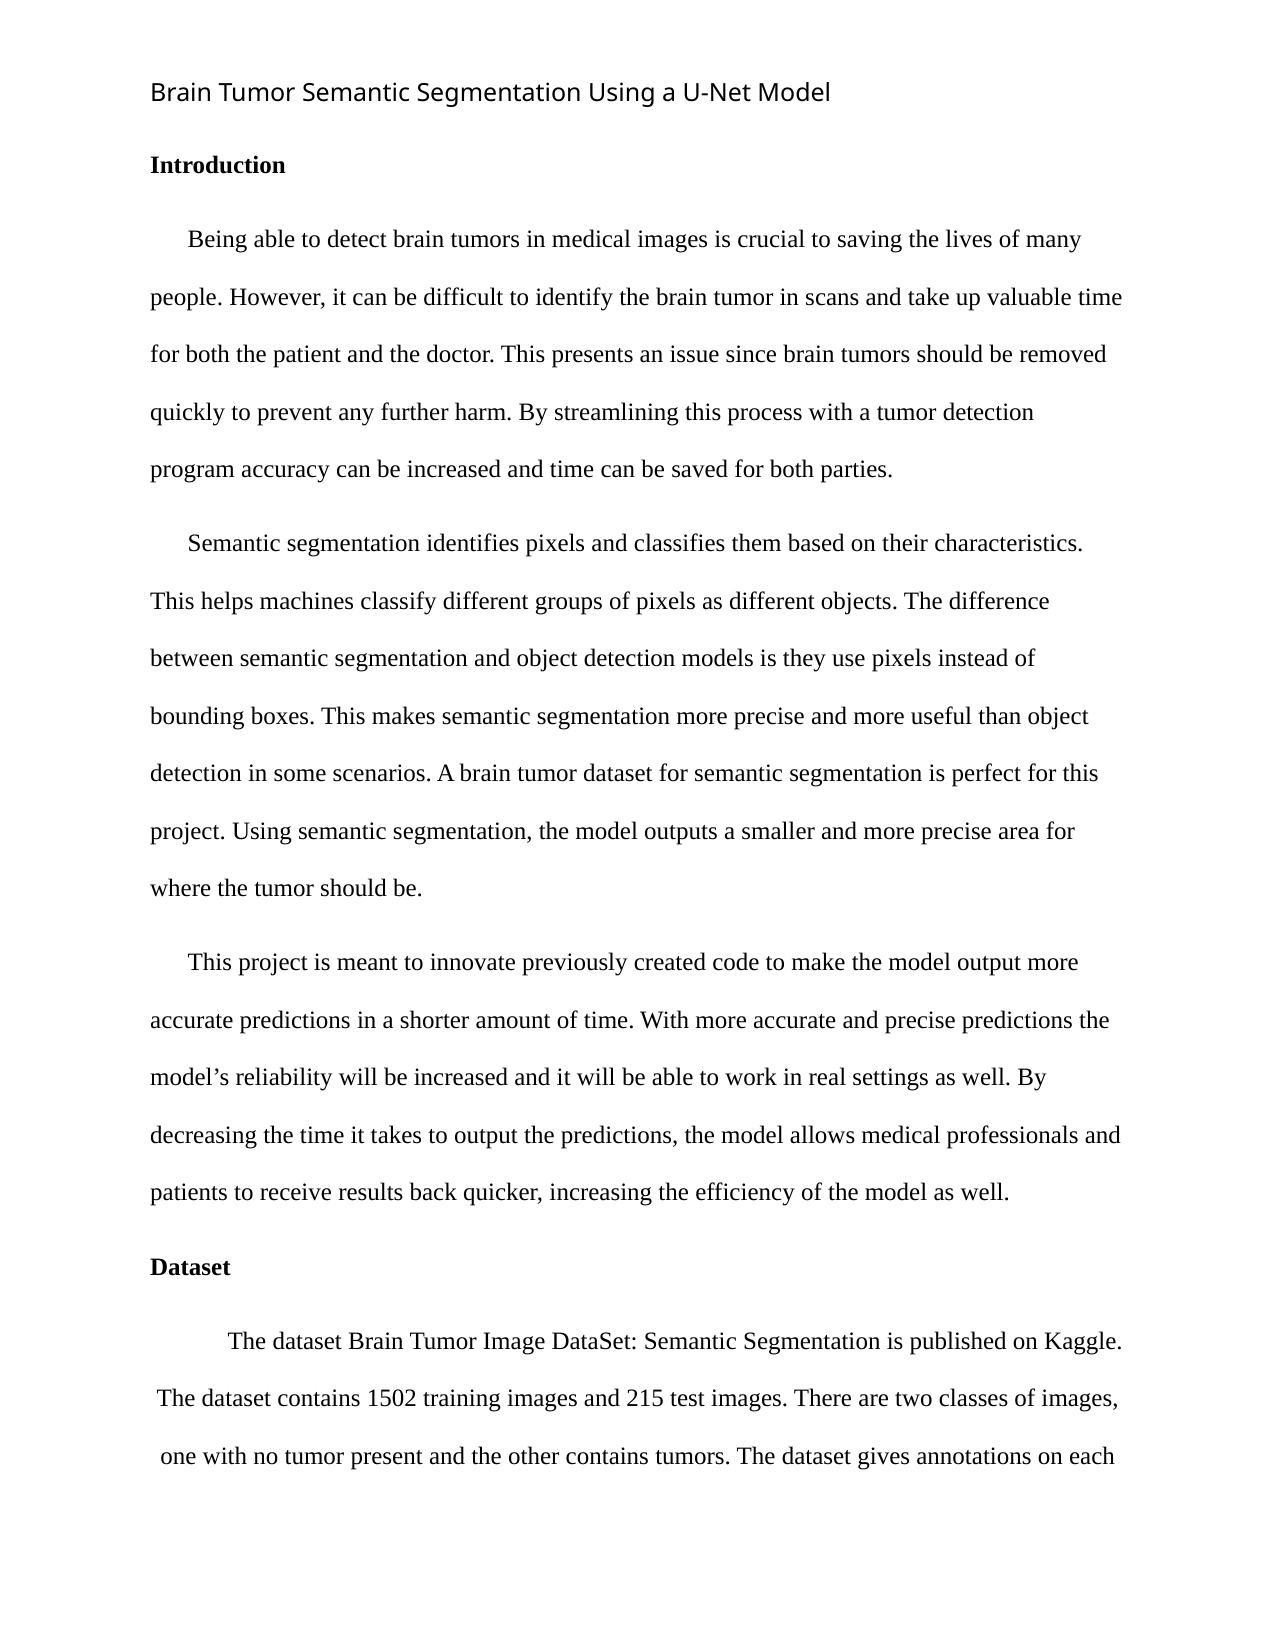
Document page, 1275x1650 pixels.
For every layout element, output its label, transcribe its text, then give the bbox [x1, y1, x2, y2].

text Introduction [150, 150, 1125, 179]
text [150, 1326, 1125, 1469]
text Being able to detect brain tumors in medical images is crucial to saving the lives of many people. However, it can be difficult to identify the brain tumor in scans and take up valuable time for both the patient and the doctor. This presents an issue since brain tumors should be removed quickly to prevent any further harm. By streamlining this process with a tumor detection program accuracy can be increased and time can be saved for both parties. [150, 224, 1125, 483]
text Semantic segmentation identifies pixels and classifies them based on their characteristics. This helps machines classify different groups of pixels as different objects. The difference between semantic segmentation and object detection models is they use pixels instead of bounding boxes. This makes semantic segmentation more precise and more useful than object detection in some scenarios. A brain tumor dataset for semantic segmentation is perfect for this project. Using semantic segmentation, the model outputs a smaller and more precise area for where the tumor should be. [150, 528, 1125, 902]
text This project is meant to innovate previously created code to make the model output more accurate predictions in a shorter amount of time. With more accurate and precise predictions the model’s reliability will be increased and it will be able to work in real settings as well. By decreasing the time it takes to output the predictions, the model allows medical professionals and patients to receive results back quicker, increasing the efficiency of the model as well. [150, 947, 1125, 1206]
text Dataset [150, 1252, 1125, 1280]
